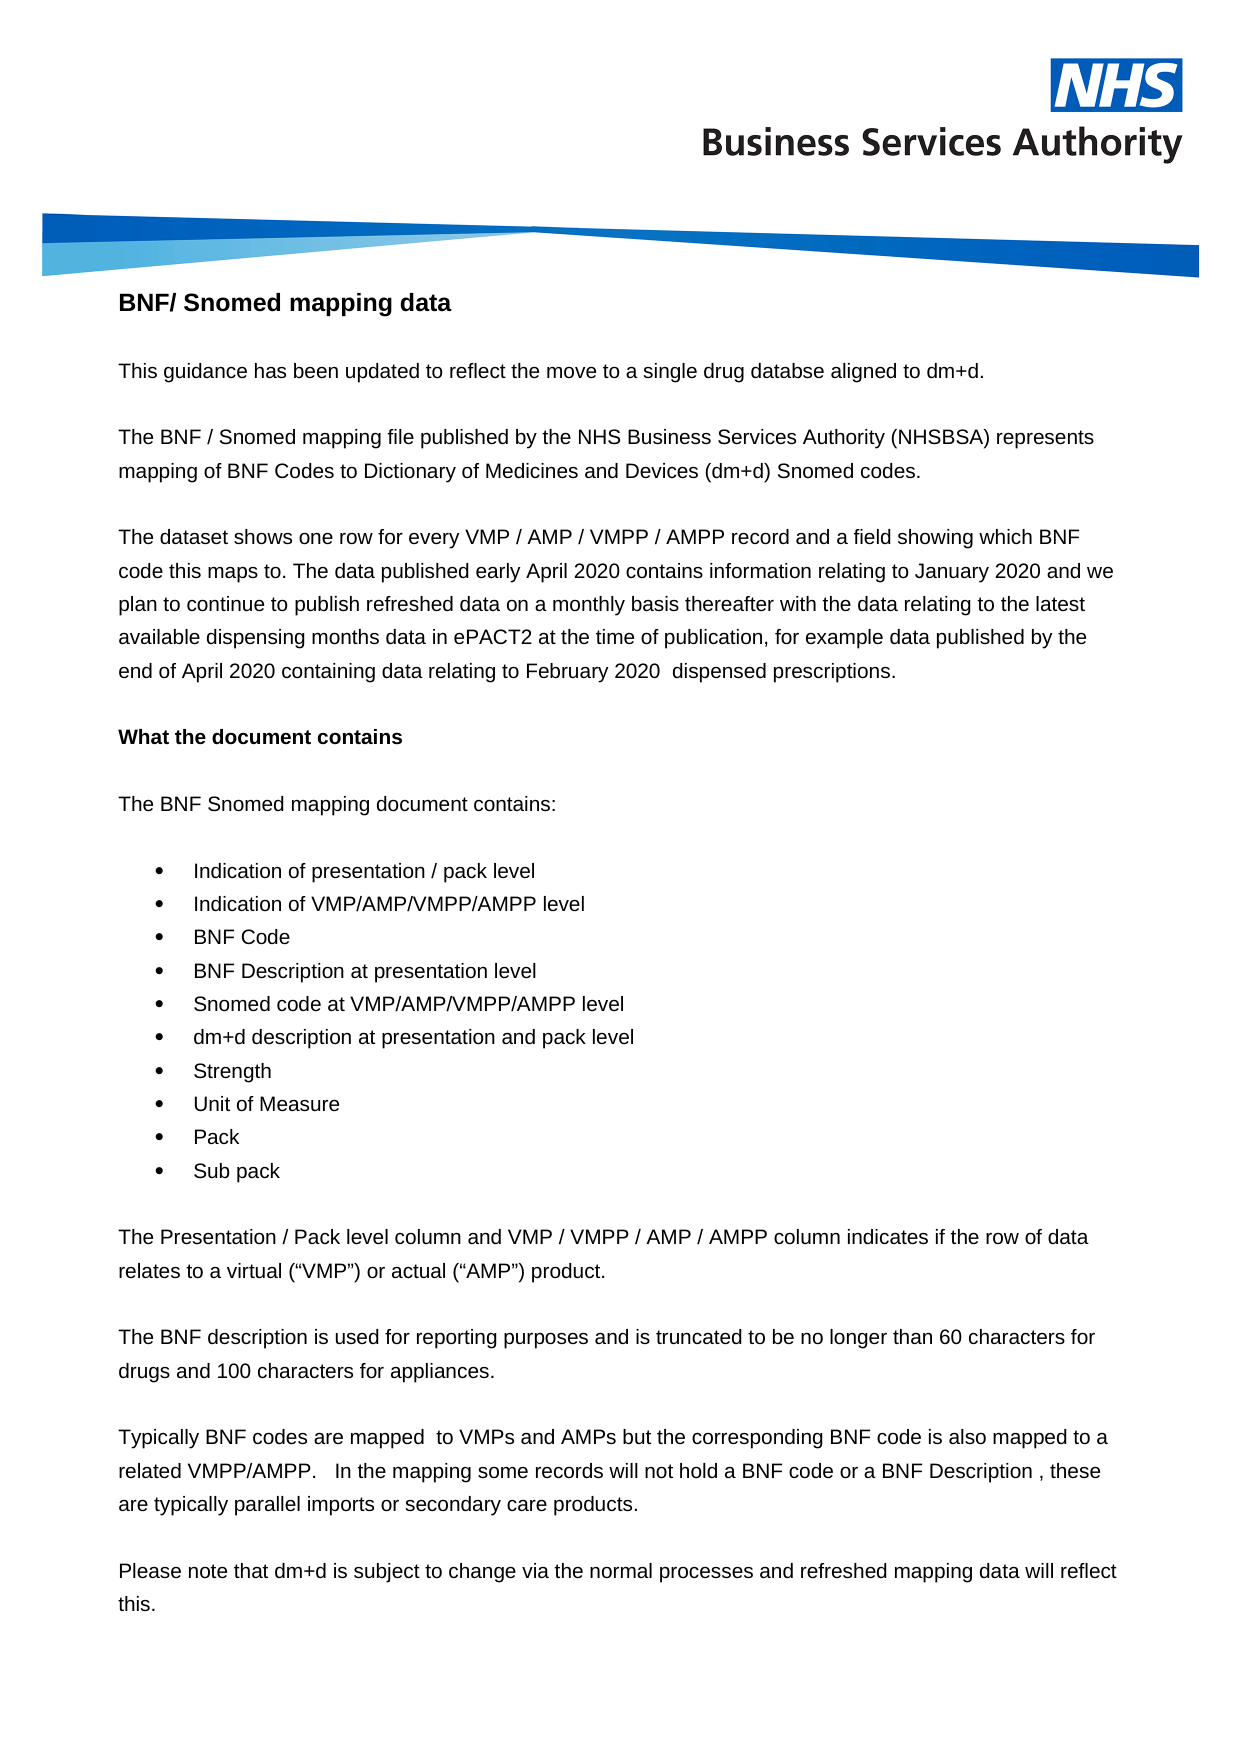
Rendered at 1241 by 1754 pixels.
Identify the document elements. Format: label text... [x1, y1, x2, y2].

text Please note that dm+d is subject to change via the normal processes and refreshed mapping data will reflect this. [118, 1551, 1122, 1618]
text The BNF description is used for reporting purposes and is truncated to be no longer than 60 characters for drugs and 100 characters for appliances. [118, 1318, 1122, 1385]
list Pack [156, 1118, 1122, 1151]
text What the document contains [118, 718, 1122, 751]
text The BNF / Snomed mapping file published by the NHS Business Services Authority (NHSBSA) represents mapping of BNF Codes to Dictionary of Medicines and Devices (dm+d) Snomed codes. [118, 418, 1122, 485]
list Unit of Measure [156, 1085, 1122, 1118]
text This guidance has been updated to reflect the move to a single drug databse aligned to dm+d. [118, 351, 1122, 385]
text BNF/ Snomed mapping data [118, 281, 1122, 318]
text The BNF Snomed mapping document contains: [118, 785, 1122, 818]
list Indication of VMP/AMP/VMPP/AMPP level [156, 885, 1122, 918]
list Sub pack [156, 1151, 1122, 1185]
list Snomed code at VMP/AMP/VMPP/AMPP level [156, 985, 1122, 1018]
list BNF Description at presentation level [156, 951, 1122, 985]
list Indication of presentation / pack level [156, 851, 1122, 885]
text Typically BNF codes are mapped to VMPs and AMPs but the corresponding BNF code is also mapped to a related VMPP/AMPP. In the mapping some records will not hold a BNF code or a BNF Description , these are typically parallel imports or secondary care products. [118, 1418, 1122, 1518]
list BNF Code [156, 918, 1122, 951]
text The Presentation / Pack level column and VMP / VMPP / AMP / AMPP column indicates if the row of data relates to a virtual (“VMP”) or actual (“AMP”) product. [118, 1218, 1122, 1285]
list dm+d description at presentation and pack level [156, 1018, 1122, 1051]
list Strength [156, 1051, 1122, 1085]
text The dataset shows one row for every VMP / AMP / VMPP / AMPP record and a field showing which BNF code this maps to. The data published early April 2020 contains information relating to January 2020 and we plan to continue to publish refreshed data on a monthly basis thereafter with the data relating to the latest available dispensing months data in ePACT2 at the time of publication, for example data published by the end of April 2020 containing data relating to February 2020 dispensed prescriptions. [118, 518, 1122, 685]
picture [0, 0, 1236, 281]
